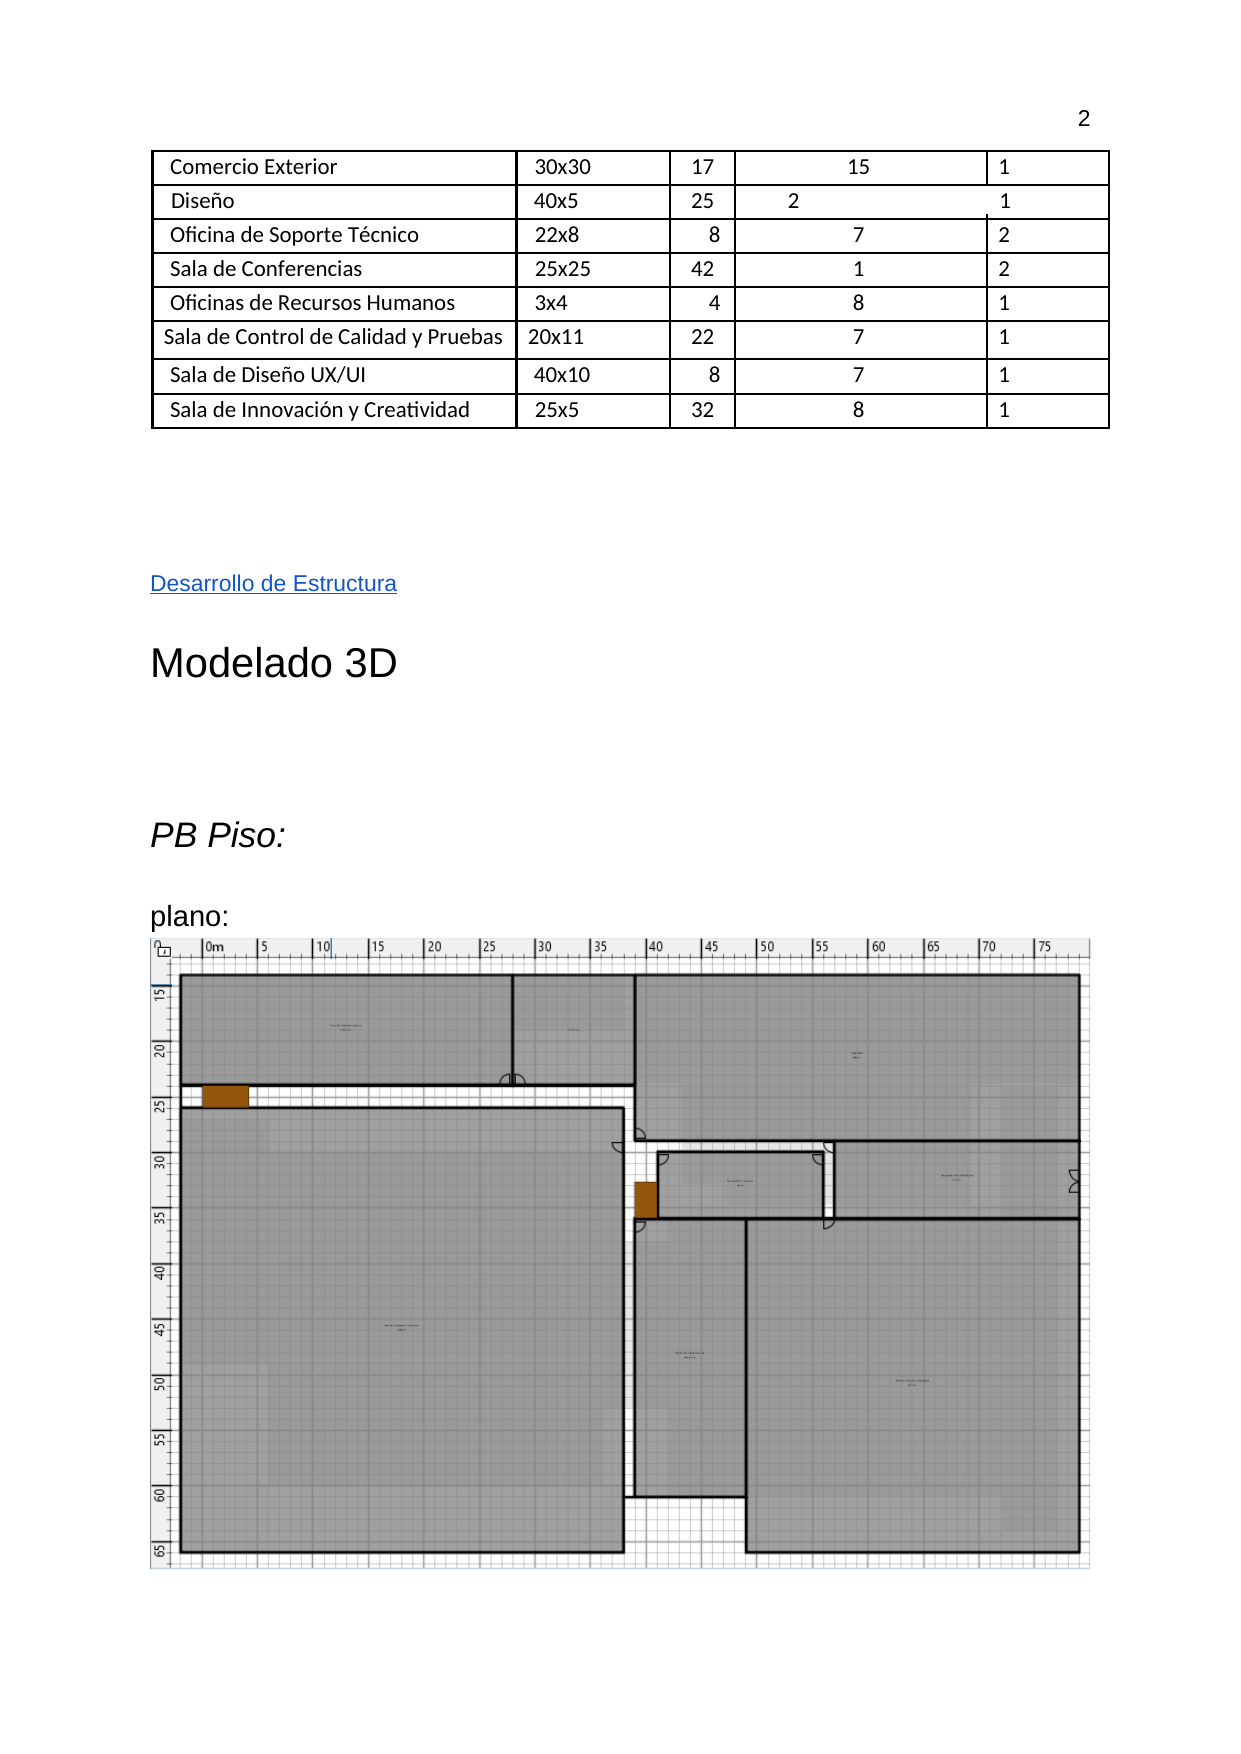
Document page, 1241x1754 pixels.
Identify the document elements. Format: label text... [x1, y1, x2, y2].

table_cell 2 [988, 220, 1108, 252]
table_cell Sala de Control de Calidad y Pruebas [154, 322, 515, 358]
picture [150, 938, 1091, 1570]
text PB Piso: [150, 814, 1090, 855]
table_cell Diseño [154, 186, 515, 218]
table_cell Oficina de Soporte Técnico [154, 220, 515, 252]
table_cell 8 [736, 288, 986, 320]
table_cell 25x5 [518, 395, 669, 427]
table_cell 30x30 [518, 152, 669, 184]
subtitle Modelado 3D [150, 638, 1090, 686]
table_cell 2 [736, 186, 986, 218]
table_cell Sala de Diseño UX/UI [154, 360, 515, 393]
table_cell 15 [736, 152, 986, 184]
table_cell Sala de Conferencias [154, 254, 515, 286]
table_cell Sala de Innovación y Creatividad [154, 395, 515, 427]
text plano: [150, 899, 1090, 933]
table_cell 32 [671, 395, 734, 427]
table_cell 3x4 [518, 288, 669, 320]
table_cell 8 [736, 395, 986, 427]
table_cell 1 [988, 186, 1108, 218]
table_cell 4 [671, 288, 734, 320]
table_cell 7 [736, 322, 986, 358]
table_cell 22x8 [518, 220, 669, 252]
table_cell 1 [988, 288, 1108, 320]
table_cell 22 [671, 322, 734, 358]
table_cell 25 [671, 186, 734, 218]
table_cell Comercio Exterior [154, 152, 515, 184]
table_cell 7 [736, 360, 986, 393]
table_cell 17 [671, 152, 734, 184]
table_cell 1 [988, 360, 1108, 393]
table_cell 7 [736, 220, 986, 252]
table_cell 20x11 [518, 322, 669, 358]
table_cell 1 [988, 322, 1108, 358]
table_cell 1 [988, 395, 1108, 427]
table_cell 40x5 [518, 186, 669, 218]
table_cell 40x10 [518, 360, 669, 393]
table_cell 8 [671, 220, 734, 252]
table_cell 1 [988, 152, 1108, 184]
table_cell Oficinas de Recursos Humanos [154, 288, 515, 320]
table_cell 2 [988, 254, 1108, 286]
table_cell 1 [736, 254, 986, 286]
table_cell 42 [671, 254, 734, 286]
table_cell 25x25 [518, 254, 669, 286]
table_cell 8 [671, 360, 734, 393]
